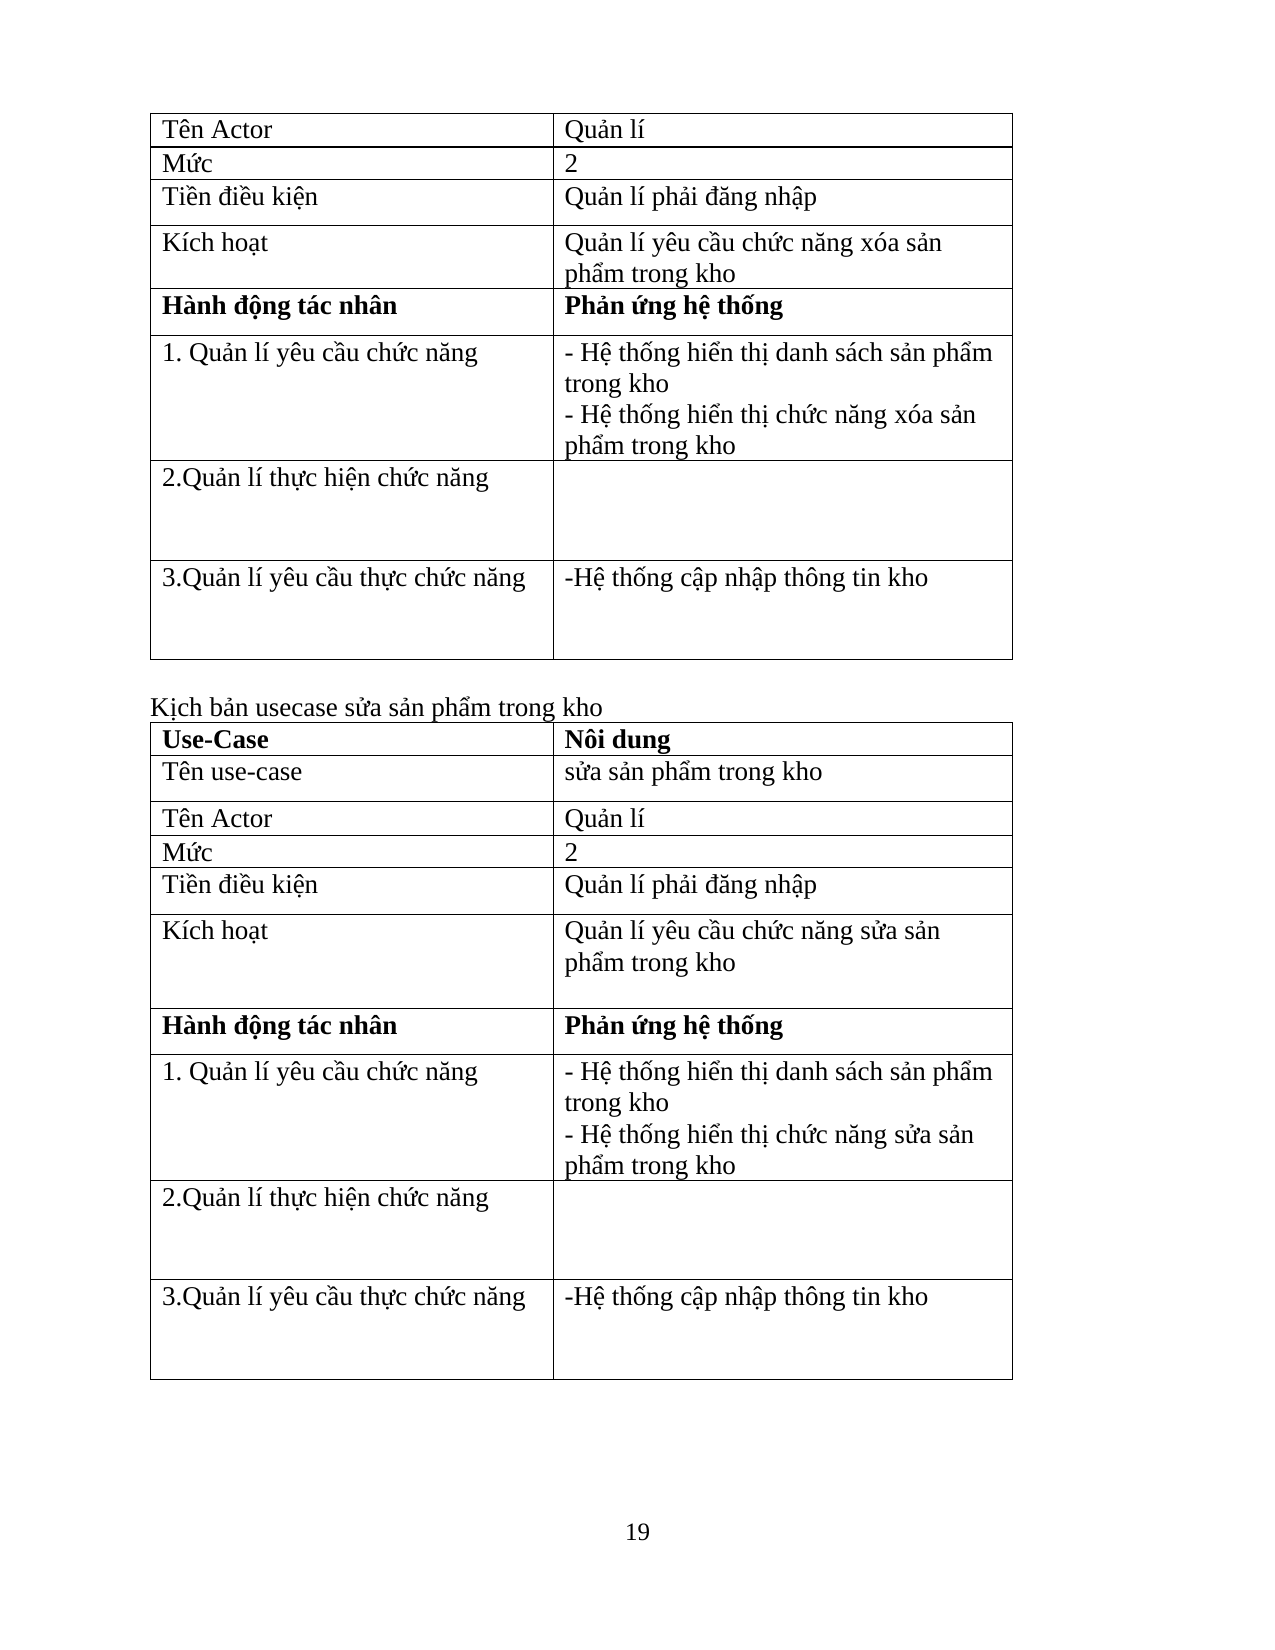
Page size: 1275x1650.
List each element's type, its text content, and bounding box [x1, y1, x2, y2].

table_header Nôi dung [554, 723, 1012, 754]
table_cell Mức [151, 836, 553, 867]
table_cell 2 [554, 148, 1012, 178]
table_cell sửa sản phẩm trong kho [554, 756, 1012, 801]
table_cell Tiền điều kiện [151, 868, 553, 913]
table_cell Mức [151, 148, 553, 178]
table_cell Tiền điều kiện [151, 180, 553, 225]
table_cell Quản lí phải đăng nhập [554, 868, 1012, 913]
table_cell 3.Quản lí yêu cầu thực chức năng [151, 561, 553, 659]
table_cell Quản lí phải đăng nhập [554, 180, 1012, 225]
table_cell -Hệ thống cập nhập thông tin kho [554, 561, 1012, 659]
table_cell 1. Quản lí yêu cầu chức năng [151, 336, 553, 460]
table_cell Quản lí yêu cầu chức năng sửa sản phẩm trong kho [554, 915, 1012, 1008]
table_cell Quản lí [554, 802, 1012, 835]
table_cell -Hệ thống cập nhập thông tin kho [554, 1280, 1012, 1378]
table_cell Quản lí [554, 114, 1012, 146]
table_cell Phản ứng hệ thống [554, 1009, 1012, 1054]
table_header Use-Case [151, 723, 553, 754]
table_cell Hành động tác nhân [151, 1009, 553, 1054]
table_cell - Hệ thống hiển thị danh sách sản phẩm trong kho - Hệ thống hiển thị chức năng xóa sản phẩm trong kho [554, 336, 1012, 460]
table_cell Tên use-case [151, 756, 553, 801]
table_cell Quản lí yêu cầu chức năng xóa sản phẩm trong kho [554, 226, 1012, 288]
table_cell Phản ứng hệ thống [554, 289, 1012, 335]
table_cell 1. Quản lí yêu cầu chức năng [151, 1055, 553, 1180]
table_cell Tên Actor [151, 802, 553, 835]
text Kịch bản usecase sửa sản phẩm trong kho [150, 691, 1125, 722]
table_cell 3.Quản lí yêu cầu thực chức năng [151, 1280, 553, 1378]
table_cell 2.Quản lí thực hiện chức năng [151, 1181, 553, 1279]
table_cell Kích hoạt [151, 226, 553, 288]
table_cell 2 [554, 836, 1012, 867]
table_cell Hành động tác nhân [151, 289, 553, 335]
table_cell [554, 1181, 1012, 1279]
table_cell Tên Actor [151, 114, 553, 146]
table_cell 2.Quản lí thực hiện chức năng [151, 461, 553, 560]
table_cell Kích hoạt [151, 915, 553, 1008]
table_cell - Hệ thống hiển thị danh sách sản phẩm trong kho - Hệ thống hiển thị chức năng sửa sản phẩm trong kho [554, 1055, 1012, 1180]
table_cell [554, 461, 1012, 560]
